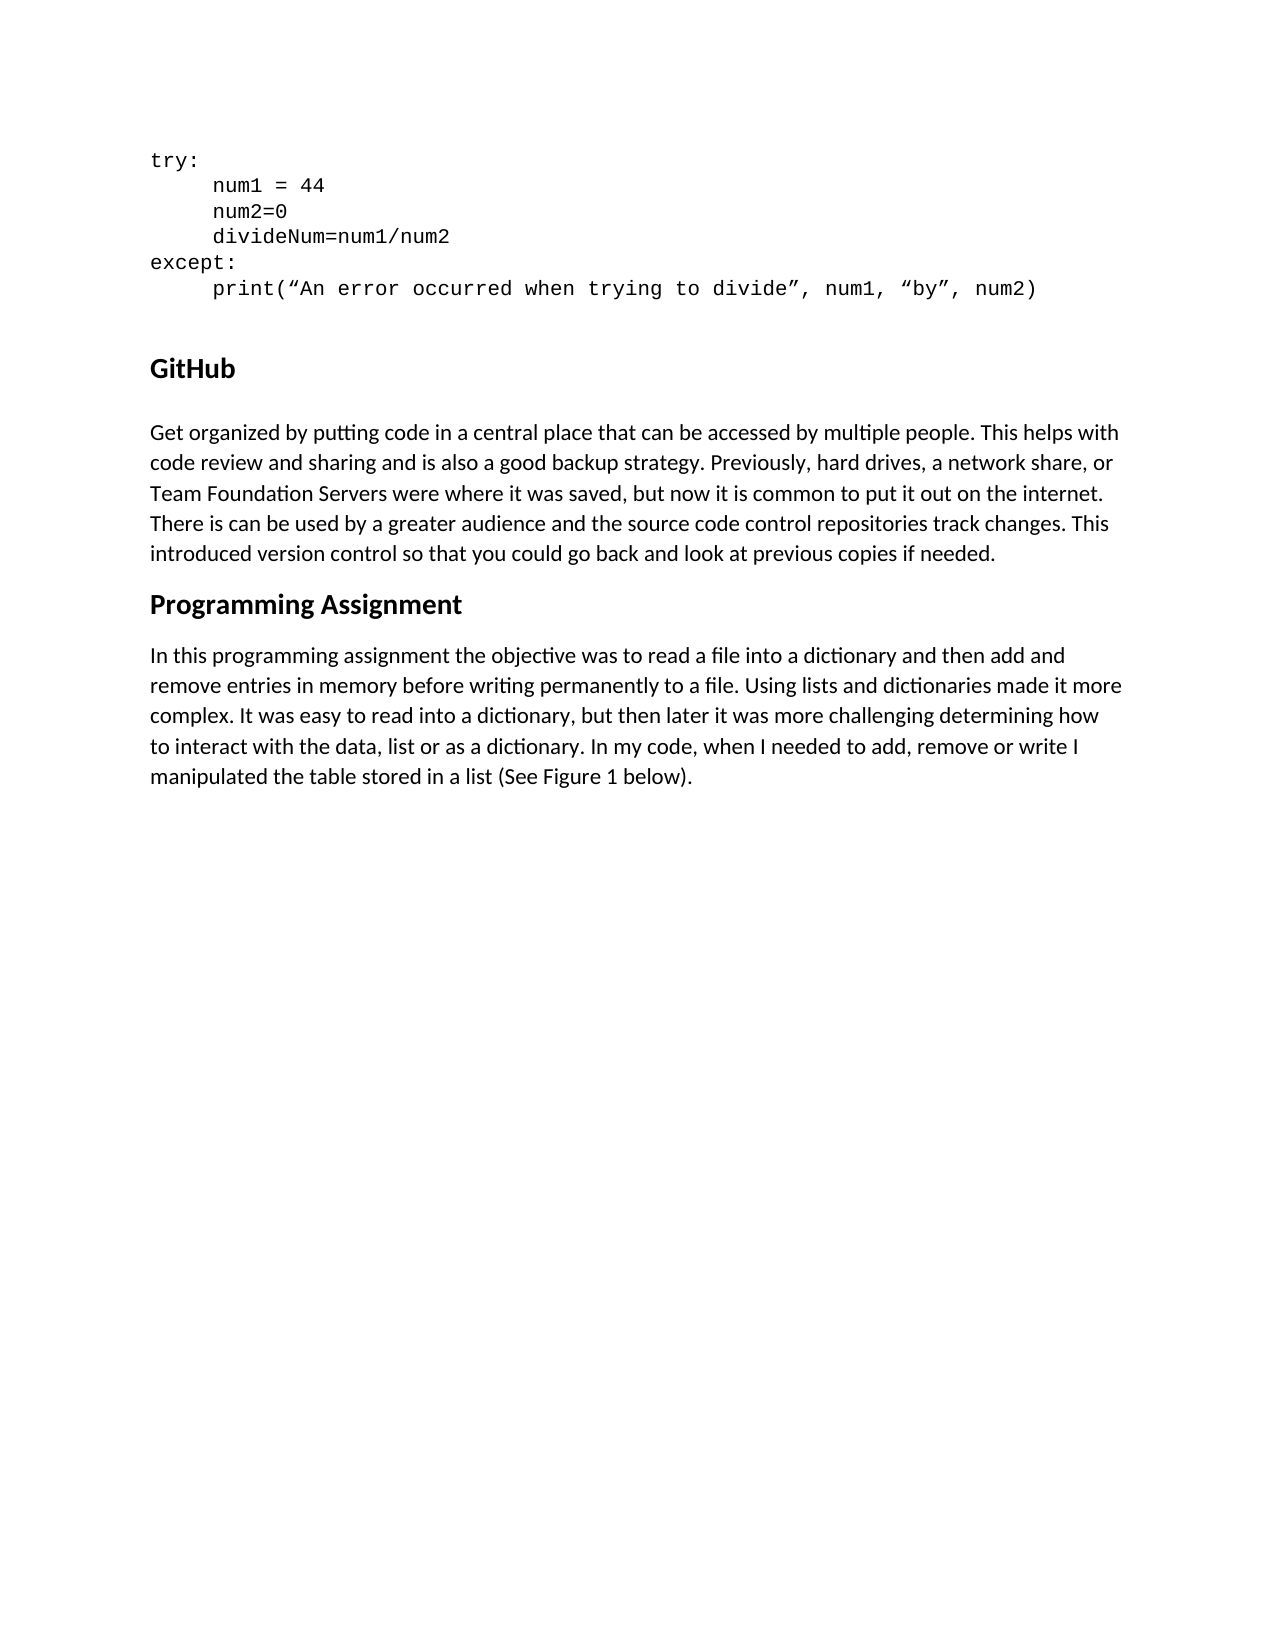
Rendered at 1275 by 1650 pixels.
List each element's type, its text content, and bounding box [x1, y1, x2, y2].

text Programming Assignment [150, 586, 1125, 622]
text GitHub Get organized by putting code in a central place that can be accessed by multiple people. This helps with code review and sharing and is also a good backup strategy. Previously, hard drives, a network share, or Team Foundation Servers were where it was saved, but now it is common to put it out on the internet. There is can be used by a greater audience and the source code control repositories track changes. This introduced version control so that you could go back and look at previous copies if needed. [150, 350, 1125, 567]
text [150, 150, 1125, 331]
text In this programming assignment the objective was to read a file into a dictionary and then add and remove entries in memory before writing permanently to a file. Using lists and dictionaries made it more complex. It was easy to read into a dictionary, but then later it was more challenging determining how to interact with the data, list or as a dictionary. In my code, when I needed to add, remove or write I manipulated the table stored in a list (See Figure 1 below). [150, 641, 1125, 790]
